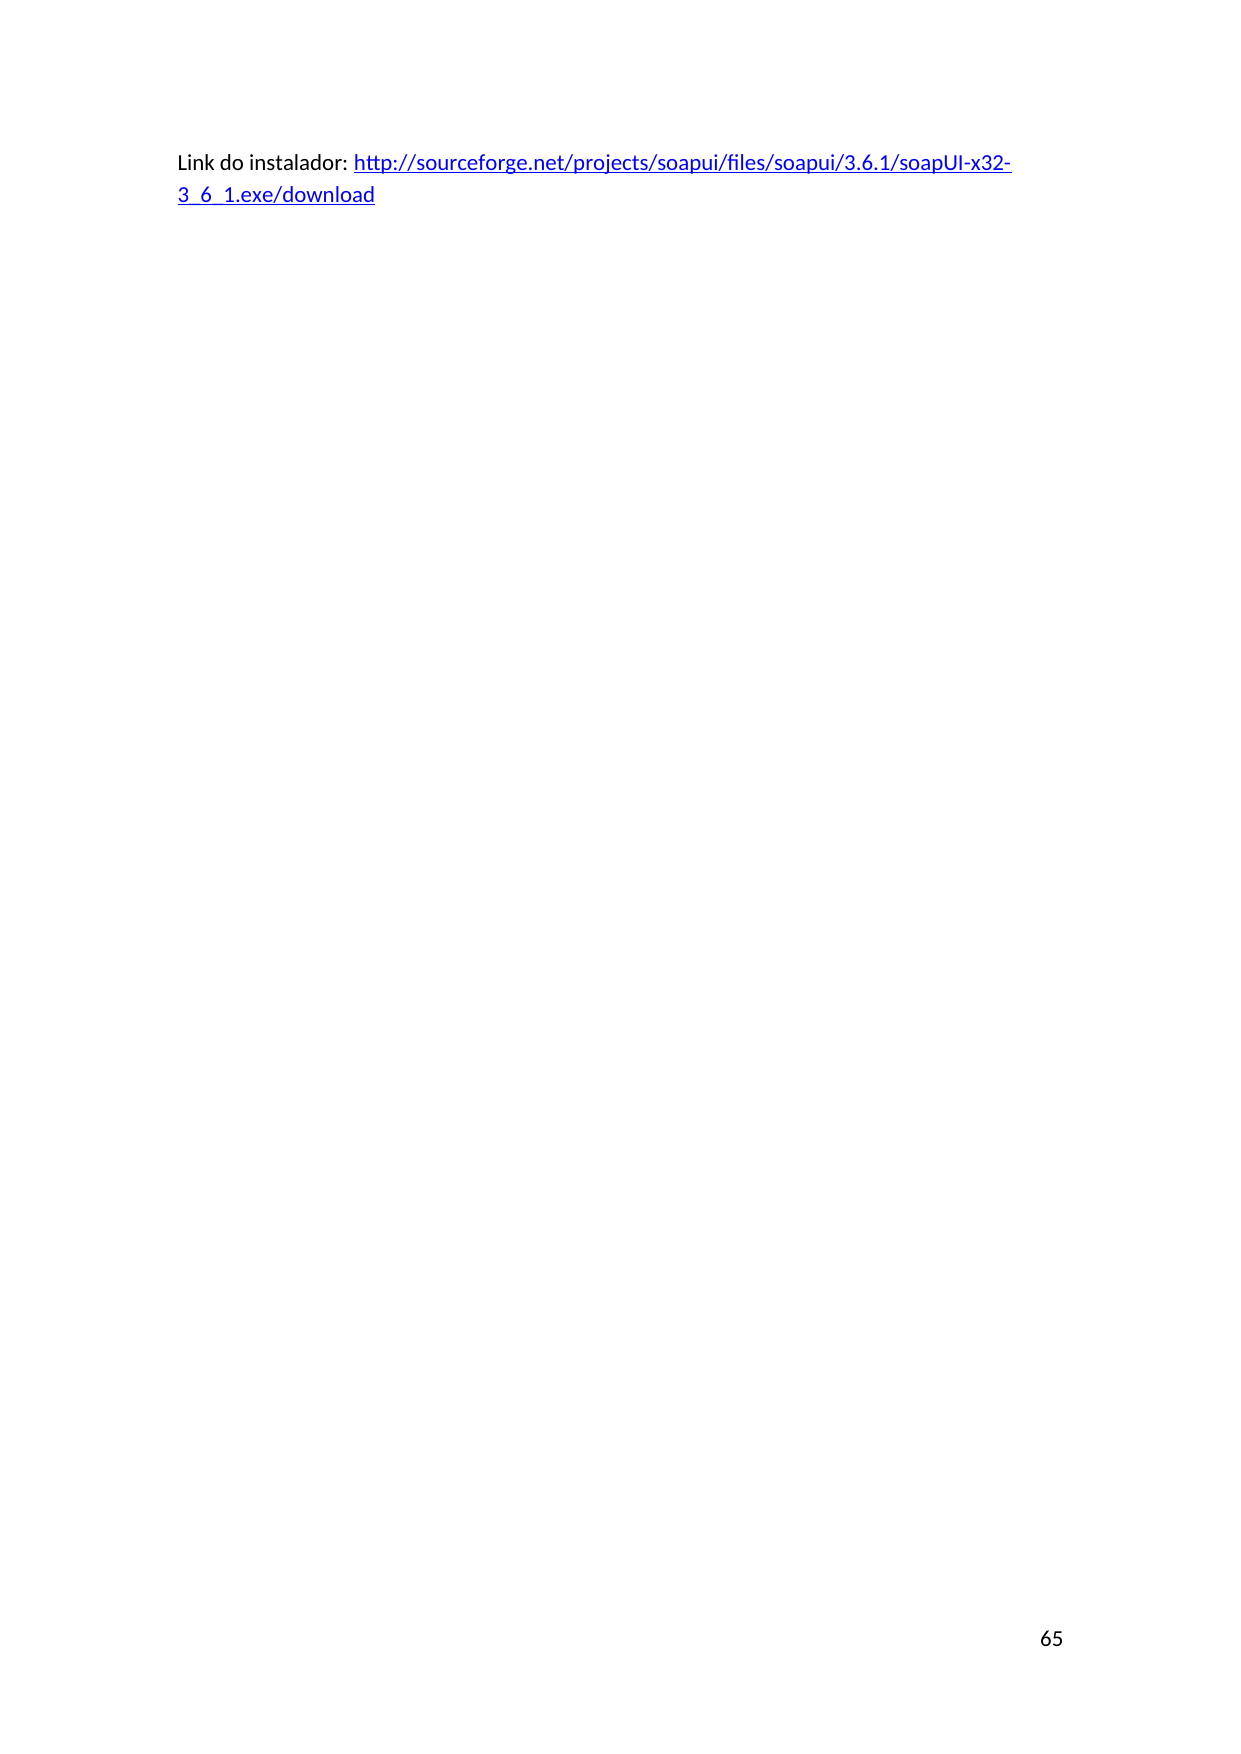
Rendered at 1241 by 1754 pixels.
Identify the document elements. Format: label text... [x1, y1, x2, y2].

text Link do instalador: http://sourceforge.net/projects/soapui/files/soapui/3.6.1/soapUI-x32-3_6_1.exe/download [177, 148, 1063, 208]
